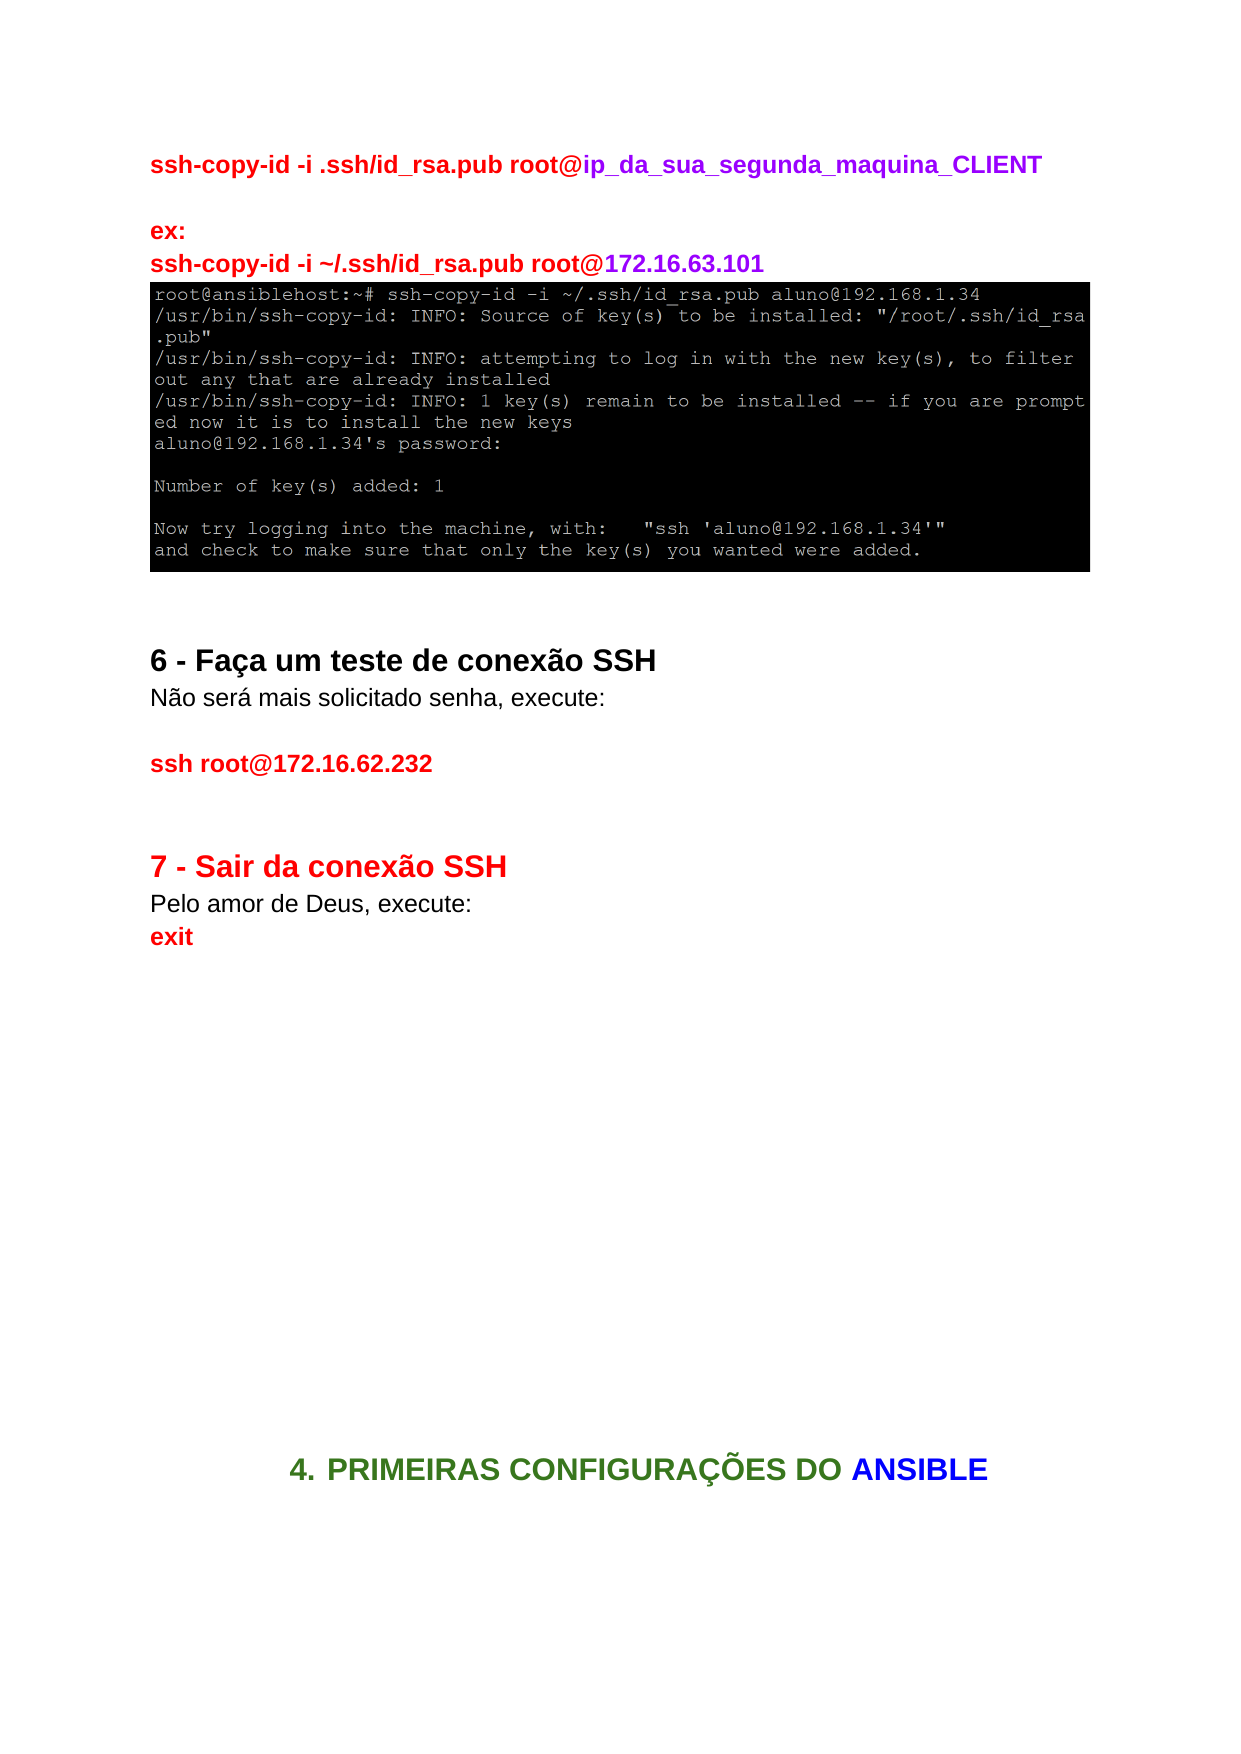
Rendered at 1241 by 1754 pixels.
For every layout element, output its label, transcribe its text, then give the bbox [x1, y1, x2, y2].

text ex: [150, 216, 1090, 245]
text ssh-copy-id -i ~/.ssh/id_rsa.pub root@172.16.63.101 [150, 249, 1090, 278]
text Não será mais solicitado senha, execute: [150, 683, 1090, 712]
text exit [150, 922, 1090, 951]
picture [150, 282, 1091, 572]
text 6 - Faça um teste de conexão SSH [150, 642, 1090, 677]
text ssh-copy-id -i .ssh/id_rsa.pub root@ip_da_sua_segunda_maquina_CLIENT [150, 150, 1090, 179]
text Pelo amor de Deus, execute: [150, 889, 1090, 918]
list PRIMEIRAS CONFIGURAÇÕES DO ANSIBLE [187, 1451, 1090, 1486]
text ssh root@172.16.62.232 [150, 749, 1090, 778]
text 7 - Sair da conexão SSH [150, 848, 1090, 884]
